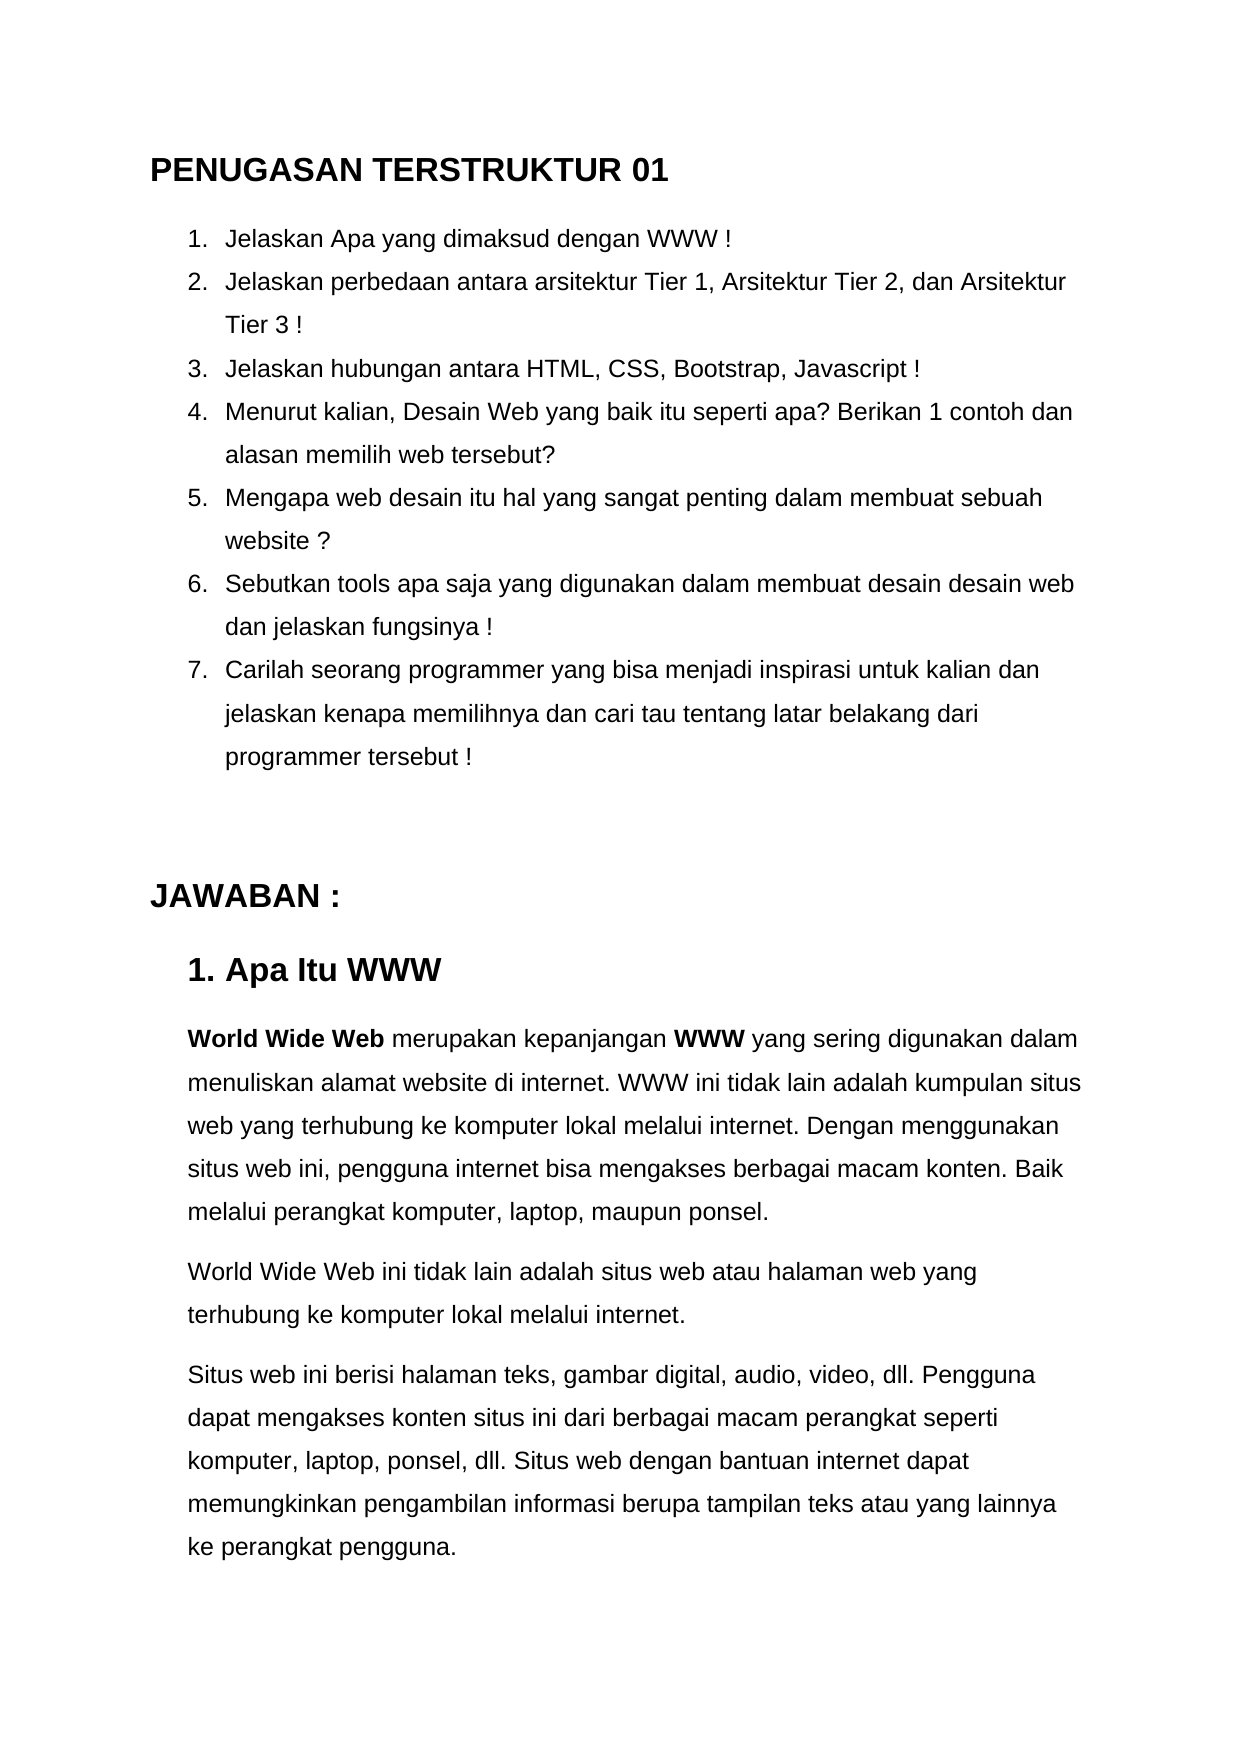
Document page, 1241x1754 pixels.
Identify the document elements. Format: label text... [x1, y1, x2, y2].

list Sebutkan tools apa saja yang digunakan dalam membuat desain desain web dan jelaskan fungsinya ! [187, 569, 1090, 641]
text Situs web ini berisi halaman teks, gambar digital, audio, video, dll. Pengguna dapat mengakses konten situs ini dari berbagai macam perangkat seperti komputer, laptop, ponsel, dll. Situs web dengan bantuan internet dapat memungkinkan pengambilan informasi berupa tampilan teks atau yang lainnya ke perangkat pengguna. [187, 1359, 1090, 1561]
list Jelaskan hubungan antara HTML, CSS, Bootstrap, Javascript ! [187, 354, 1090, 382]
text JAWABAN : [150, 876, 1090, 914]
list Apa Itu WWW [187, 950, 1090, 988]
list Carilah seorang programmer yang bisa menjadi inspirasi untuk kalian dan jelaskan kenapa memilihnya dan cari tau tentang latar belakang dari programmer tersebut ! [187, 656, 1090, 771]
text World Wide Web merupakan kepanjangan WWW yang sering digunakan dalam menuliskan alamat website di internet. WWW ini tidak lain adalah kumpulan situs web yang terhubung ke komputer lokal melalui internet. Dengan menggunakan situs web ini, pengguna internet bisa mengakses berbagai macam konten. Baik melalui perangkat komputer, laptop, maupun ponsel. [187, 1024, 1090, 1226]
list Jelaskan perbedaan antara arsitektur Tier 1, Arsitektur Tier 2, dan Arsitektur Tier 3 ! [187, 267, 1090, 339]
list Mengapa web desain itu hal yang sangat penting dalam membuat sebuah website ? [187, 483, 1090, 555]
list Menurut kalian, Desain Web yang baik itu seperti apa? Berikan 1 contoh dan alasan memilih web tersebut? [187, 397, 1090, 469]
text PENUGASAN TERSTRUKTUR 01 [150, 150, 1090, 188]
list Jelaskan Apa yang dimaksud dengan WWW ! [187, 224, 1090, 253]
text World Wide Web ini tidak lain adalah situs web atau halaman web yang terhubung ke komputer lokal melalui internet. [187, 1257, 1090, 1328]
